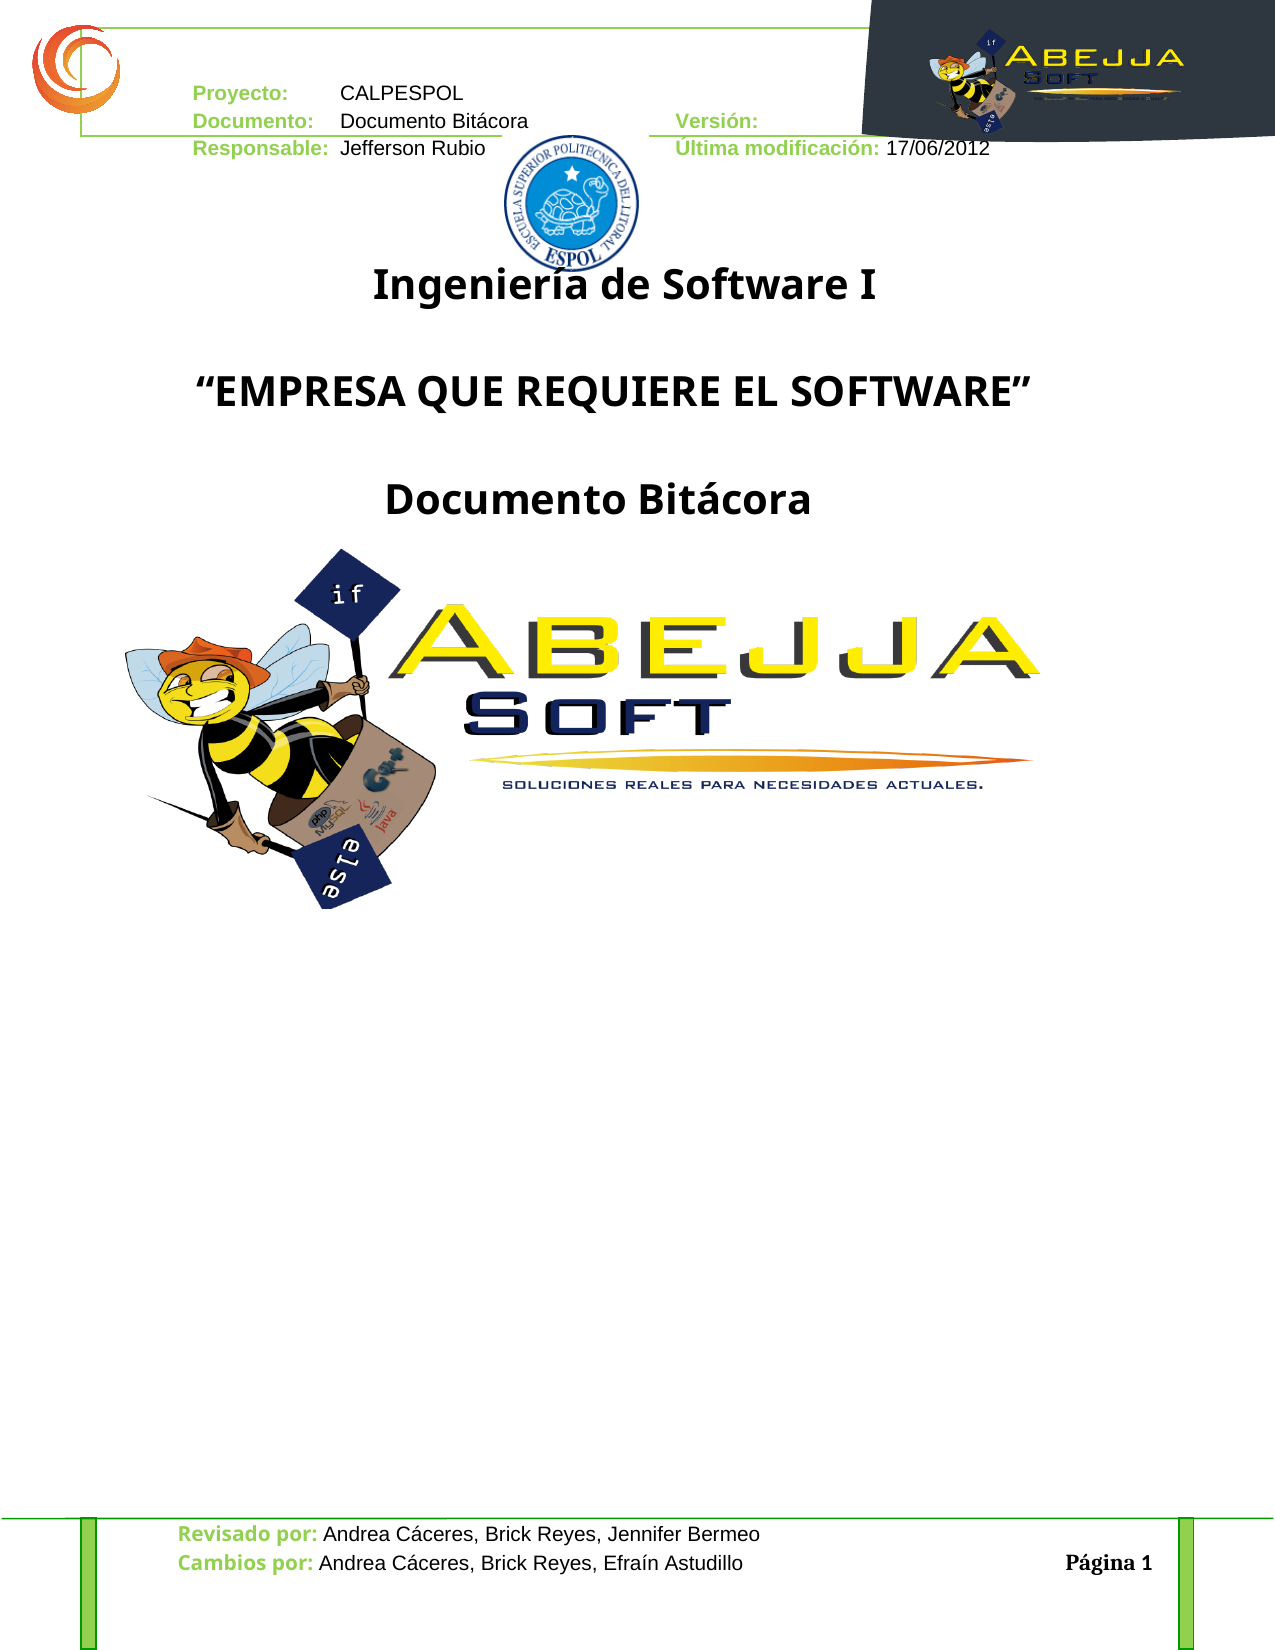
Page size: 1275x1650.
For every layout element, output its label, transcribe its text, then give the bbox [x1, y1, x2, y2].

picture [502, 134, 649, 254]
picture [125, 548, 1043, 908]
text “EMPRESA QUE REQUIERE EL SOFTWARE” [177, 362, 1098, 419]
text Documento Bitácora [177, 470, 1098, 526]
picture [929, 29, 1185, 133]
text Ingeniería de Software I [177, 254, 1098, 311]
